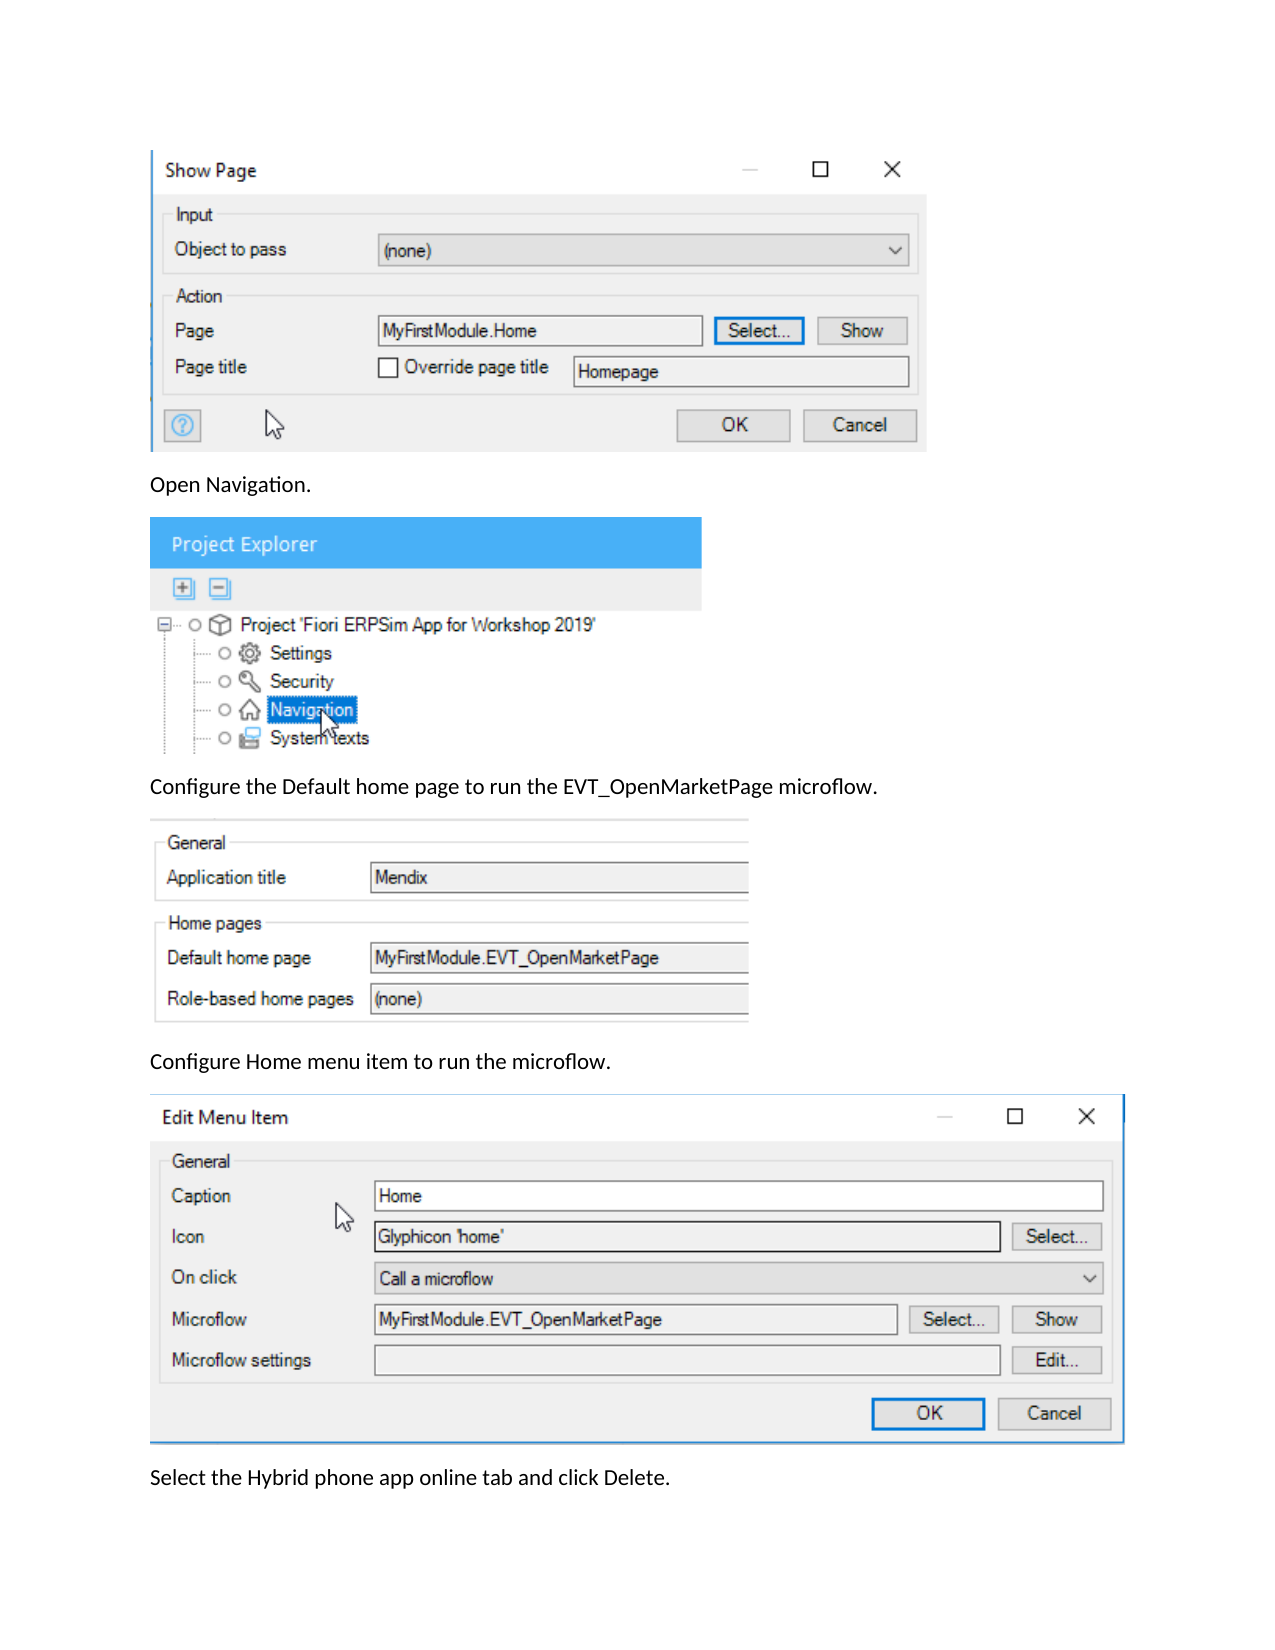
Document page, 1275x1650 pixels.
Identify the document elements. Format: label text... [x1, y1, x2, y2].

picture [150, 150, 927, 452]
text Configure the Default home page to run the EVT_OpenMarketPage microflow. [150, 772, 1125, 800]
picture [150, 517, 702, 754]
text Open Navigation. [150, 470, 1125, 498]
text Configure Home menu item to run the microflow. [150, 1047, 1125, 1075]
picture [150, 1094, 1125, 1445]
picture [150, 818, 749, 1029]
text Select the Hybrid phone app online tab and click Delete. [150, 1463, 1125, 1491]
